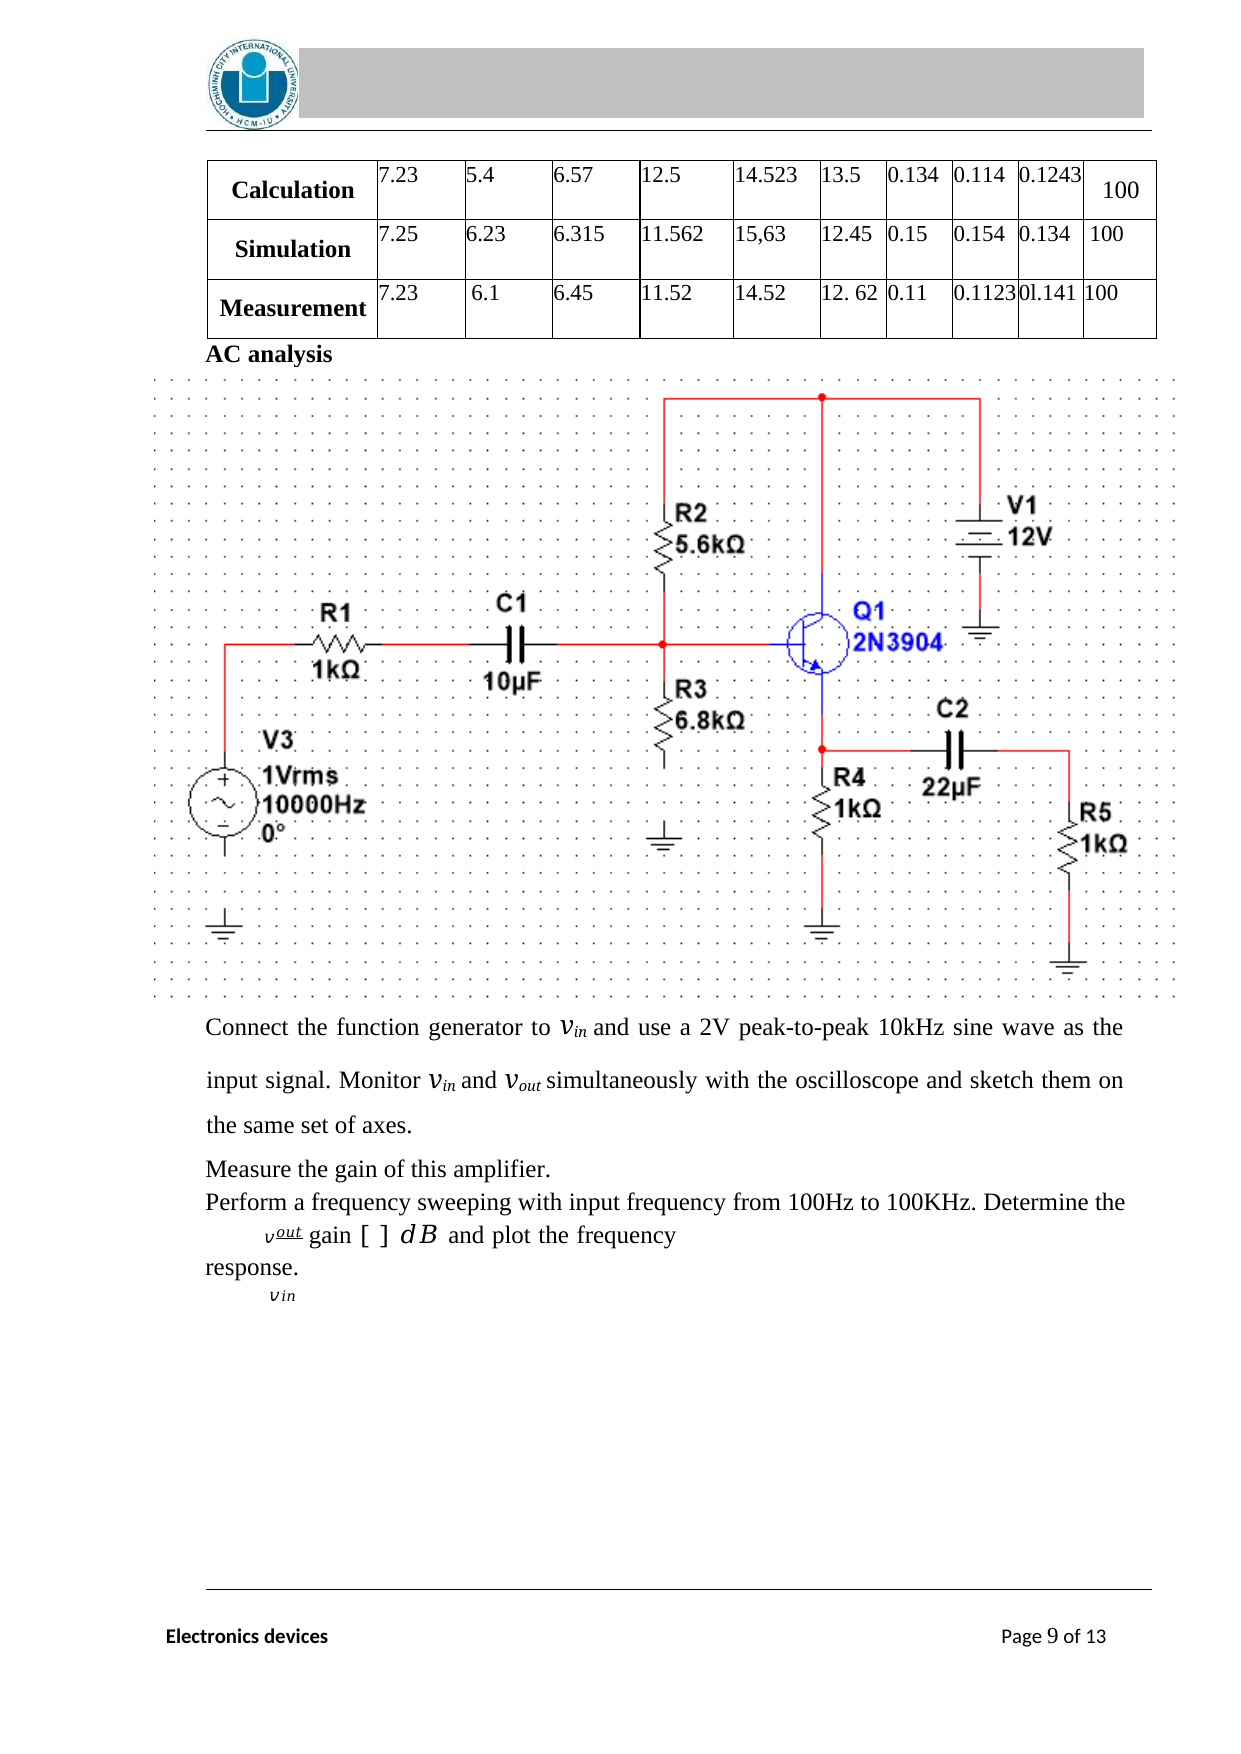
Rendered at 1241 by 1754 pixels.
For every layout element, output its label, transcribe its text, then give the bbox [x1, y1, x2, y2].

table_cell 0.1243 [1019, 161, 1083, 219]
text 𝑣𝑖𝑛 [269, 1284, 1240, 1305]
table_cell 0.15 [887, 220, 952, 278]
table_cell Measurement [208, 280, 377, 338]
table_cell 0.134 [887, 161, 952, 219]
table_cell 11.562 [641, 220, 733, 278]
table_cell 6.45 [553, 280, 639, 338]
text 𝑣𝑜𝑢𝑡 gain [ ] 𝑑𝐵 and plot the frequency response. [205, 1219, 677, 1281]
picture [206, 37, 301, 130]
subtitle AC analysis [205, 339, 1240, 367]
table_cell 12. 62 [821, 280, 886, 338]
text Connect the function generator to vin and use a 2V peak-to-peak 10kHz sine wave as the input signal. Monitor vin and vout simultaneously with the oscilloscope and sketch them on the same set of axes. [205, 1007, 1124, 1139]
table_cell 0.114 [953, 161, 1018, 219]
picture [154, 367, 1178, 1007]
table_cell 0l.141 [1019, 280, 1083, 338]
table_cell 7.23 [378, 280, 465, 338]
table_cell 14.52 [734, 280, 820, 338]
table_cell 14.523 [734, 161, 820, 219]
table_cell Simulation [208, 220, 377, 278]
table_cell 7.25 [378, 220, 465, 278]
table_cell 0.1123 [953, 280, 1018, 338]
table_cell 6.23 [466, 220, 552, 278]
table_cell 13.5 [821, 161, 886, 219]
table_cell 0.134 [1019, 220, 1083, 278]
table_cell 15,63 [734, 220, 820, 278]
table_cell 0.154 [953, 220, 1018, 278]
table_cell 12.45 [821, 220, 886, 278]
table_cell 100 [1084, 161, 1156, 219]
table_cell 12.5 [641, 161, 733, 219]
table_cell 6.1 [466, 280, 552, 338]
table_cell 0.11 [887, 280, 952, 338]
table_cell 100 [1084, 280, 1156, 338]
table_cell 6.315 [553, 220, 639, 278]
table_cell 100 [1084, 220, 1156, 278]
text Perform a frequency sweeping with input frequency from 100Hz to 100KHz. Determine the [205, 1187, 1240, 1215]
table_cell 7.23 [378, 161, 465, 219]
table_cell Calculation [208, 161, 377, 219]
table_cell 6.57 [553, 161, 639, 219]
table_cell 5.4 [466, 161, 552, 219]
text Measure the gain of this amplifier. [205, 1154, 1240, 1183]
table_cell 11.52 [641, 280, 733, 338]
